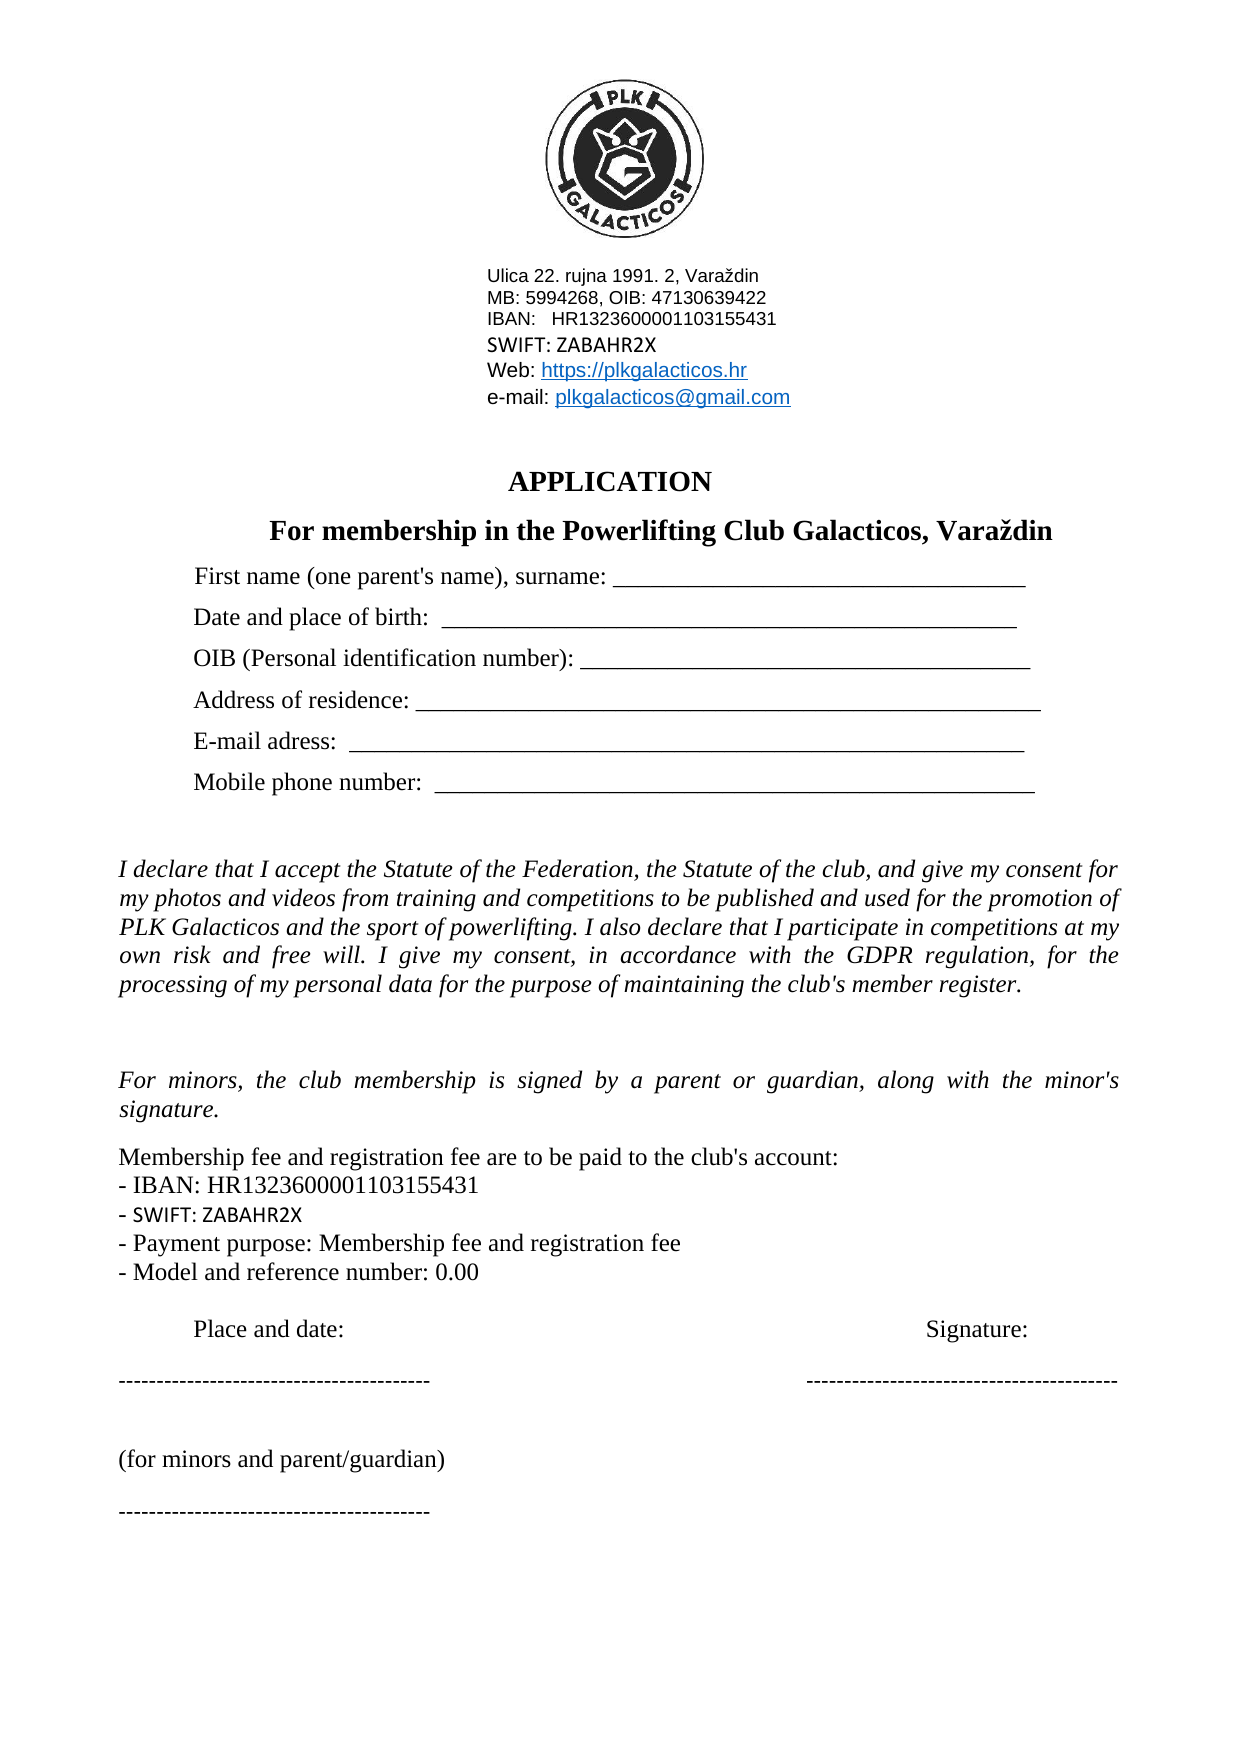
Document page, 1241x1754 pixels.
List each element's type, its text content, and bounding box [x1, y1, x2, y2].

text Address of residence: __________________________________________________ [193, 685, 1048, 713]
text For minors, the club membership is signed by a parent or guardian, along with the minor's signature. [118, 1065, 1123, 1122]
list Payment purpose: Membership fee and registration fee [118, 1228, 1123, 1257]
text ----------------------------------------- ----------------------------------------- [118, 1367, 1123, 1394]
text APPLICATION [118, 464, 1122, 498]
text Membership fee and registration fee are to be paid to the club's account: [118, 1142, 1123, 1170]
text MB: 5994268, OIB: 47130639422 [414, 287, 1123, 308]
text I declare that I accept the Statute of the Federation, the Statute of the club, and give my consent for my photos and videos from training and competitions to be published and used for the promotion of PLK Galacticos and the sport of powerlifting. I also declare that I participate in competitions at my own risk and free will. I give my consent, in accordance with the GDPR regulation, for the processing of my personal data for the purpose of maintaining the club's member register. [118, 854, 1123, 998]
text Place and date: Signature: [193, 1314, 1048, 1342]
text ----------------------------------------- [118, 1498, 1123, 1524]
list Model and reference number: 0.00 [118, 1257, 1123, 1286]
text Date and place of birth: ______________________________________________ [193, 602, 1048, 631]
text (for minors and parent/guardian) [118, 1444, 1123, 1473]
text SWIFT: ZABAHR2X [414, 330, 1123, 358]
text Ulica 22. rujna 1991. 2, Varaždin [413, 265, 1123, 287]
list IBAN: HR1323600001103155431 [118, 1170, 1123, 1199]
text OIB (Personal identification number): ____________________________________ [193, 643, 1048, 672]
text First name (one parent's name), surname: _________________________________ [194, 561, 1048, 590]
text For membership in the Powerlifting Club Galacticos, Varaždin [269, 513, 1122, 546]
list SWIFT: ZABAHR2X [118, 1199, 1123, 1228]
text IBAN: HR1323600001103155431 [414, 308, 1123, 330]
text Web: https://plkgalacticos.hr [413, 358, 1122, 382]
text Mobile phone number: ________________________________________________ [193, 767, 1048, 796]
text e-mail: plkgalacticos@gmail.com [413, 384, 1122, 408]
text E-mail adress: ______________________________________________________ [193, 726, 1048, 755]
picture [539, 73, 710, 244]
